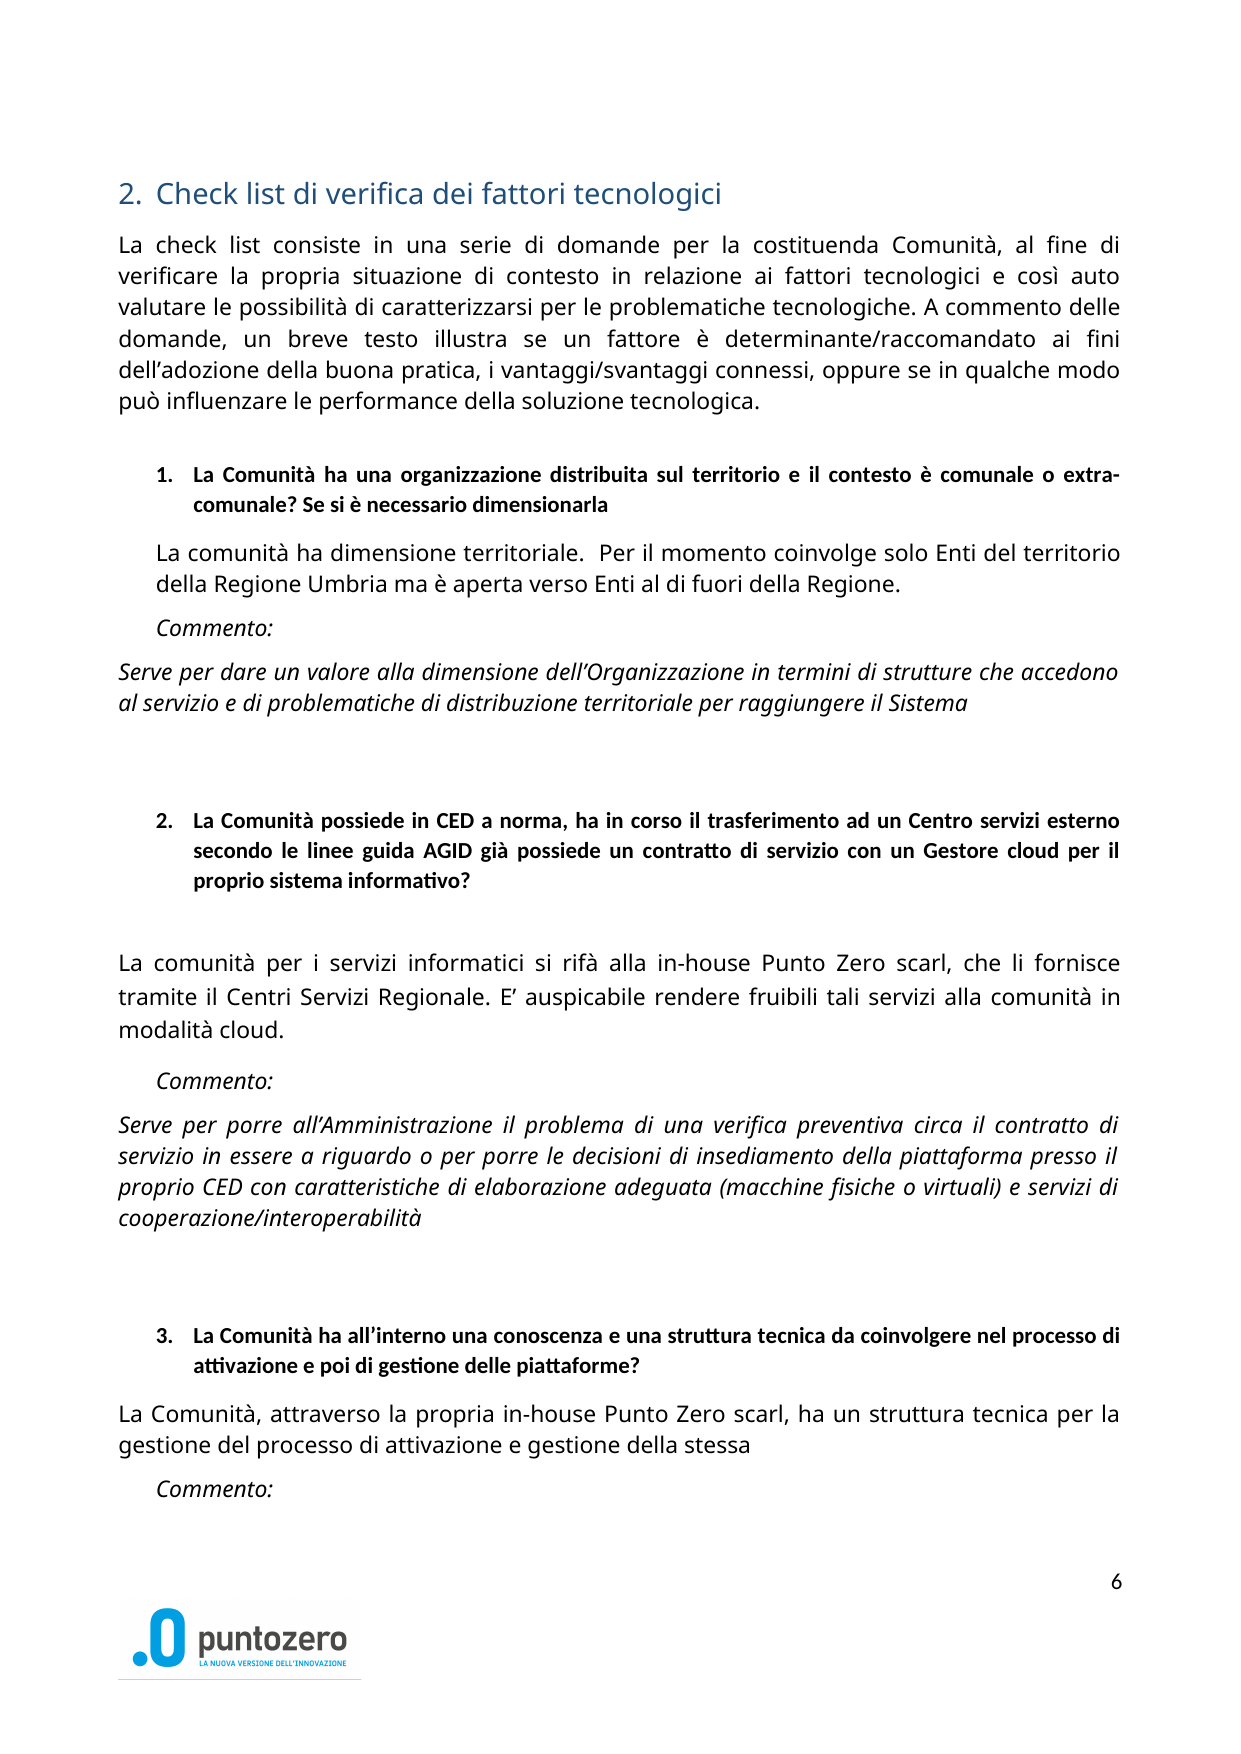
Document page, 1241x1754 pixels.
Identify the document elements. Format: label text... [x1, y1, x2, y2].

text Commento: [156, 612, 1122, 643]
text La check list consiste in una serie di domande per la costituenda Comunità, al fine di verificare la propria situazione di contesto in relazione ai fattori tecnologici e così auto valutare le possibilità di caratterizzarsi per le problematiche tecnologiche. A commento delle domande, un breve testo illustra se un fattore è determinante/raccomandato ai fini dell’adozione della buona pratica, i vantaggi/svantaggi connessi, oppure se in qualche modo può influenzare le performance della soluzione tecnologica. [118, 229, 1122, 416]
text Commento: [156, 1473, 1122, 1504]
list La Comunità ha all’interno una conoscenza e una struttura tecnica da coinvolgere nel processo di attivazione e poi di gestione delle piattaforme? [156, 1321, 1122, 1379]
text Serve per dare un valore alla dimensione dell’Organizzazione in termini di strutture che accedono al servizio e di problematiche di distribuzione territoriale per raggiungere il Sistema [118, 656, 1122, 718]
text Serve per porre all’Amministrazione il problema di una verifica preventiva circa il contratto di servizio in essere a riguardo o per porre le decisioni di insediamento della piattaforma presso il proprio CED con caratteristiche di elaborazione adeguata (macchine fisiche o virtuali) e servizi di cooperazione/interoperabilità [118, 1109, 1122, 1234]
text La comunità per i servizi informatici si rifà alla in-house Punto Zero scarl, che li fornisce tramite il Centri Servizi Regionale. E’ auspicabile rendere fruibili tali servizi alla comunità in modalità cloud. [118, 947, 1122, 1046]
picture [118, 1595, 362, 1680]
list La Comunità ha una organizzazione distribuita sul territorio e il contesto è comunale o extra-comunale? Se si è necessario dimensionarla [156, 460, 1122, 518]
text La comunità ha dimensione territoriale. Per il momento coinvolge solo Enti del territorio della Regione Umbria ma è aperta verso Enti al di fuori della Regione. [156, 537, 1122, 600]
text Commento: [156, 1065, 1122, 1096]
subtitle Check list di verifica dei fattori tecnologici [118, 173, 1122, 213]
list La Comunità possiede in CED a norma, ha in corso il trasferimento ad un Centro servizi esterno secondo le linee guida AGID già possiede un contratto di servizio con un Gestore cloud per il proprio sistema informativo? [156, 806, 1122, 894]
text La Comunità, attraverso la propria in-house Punto Zero scarl, ha un struttura tecnica per la gestione del processo di attivazione e gestione della stessa [118, 1398, 1122, 1461]
